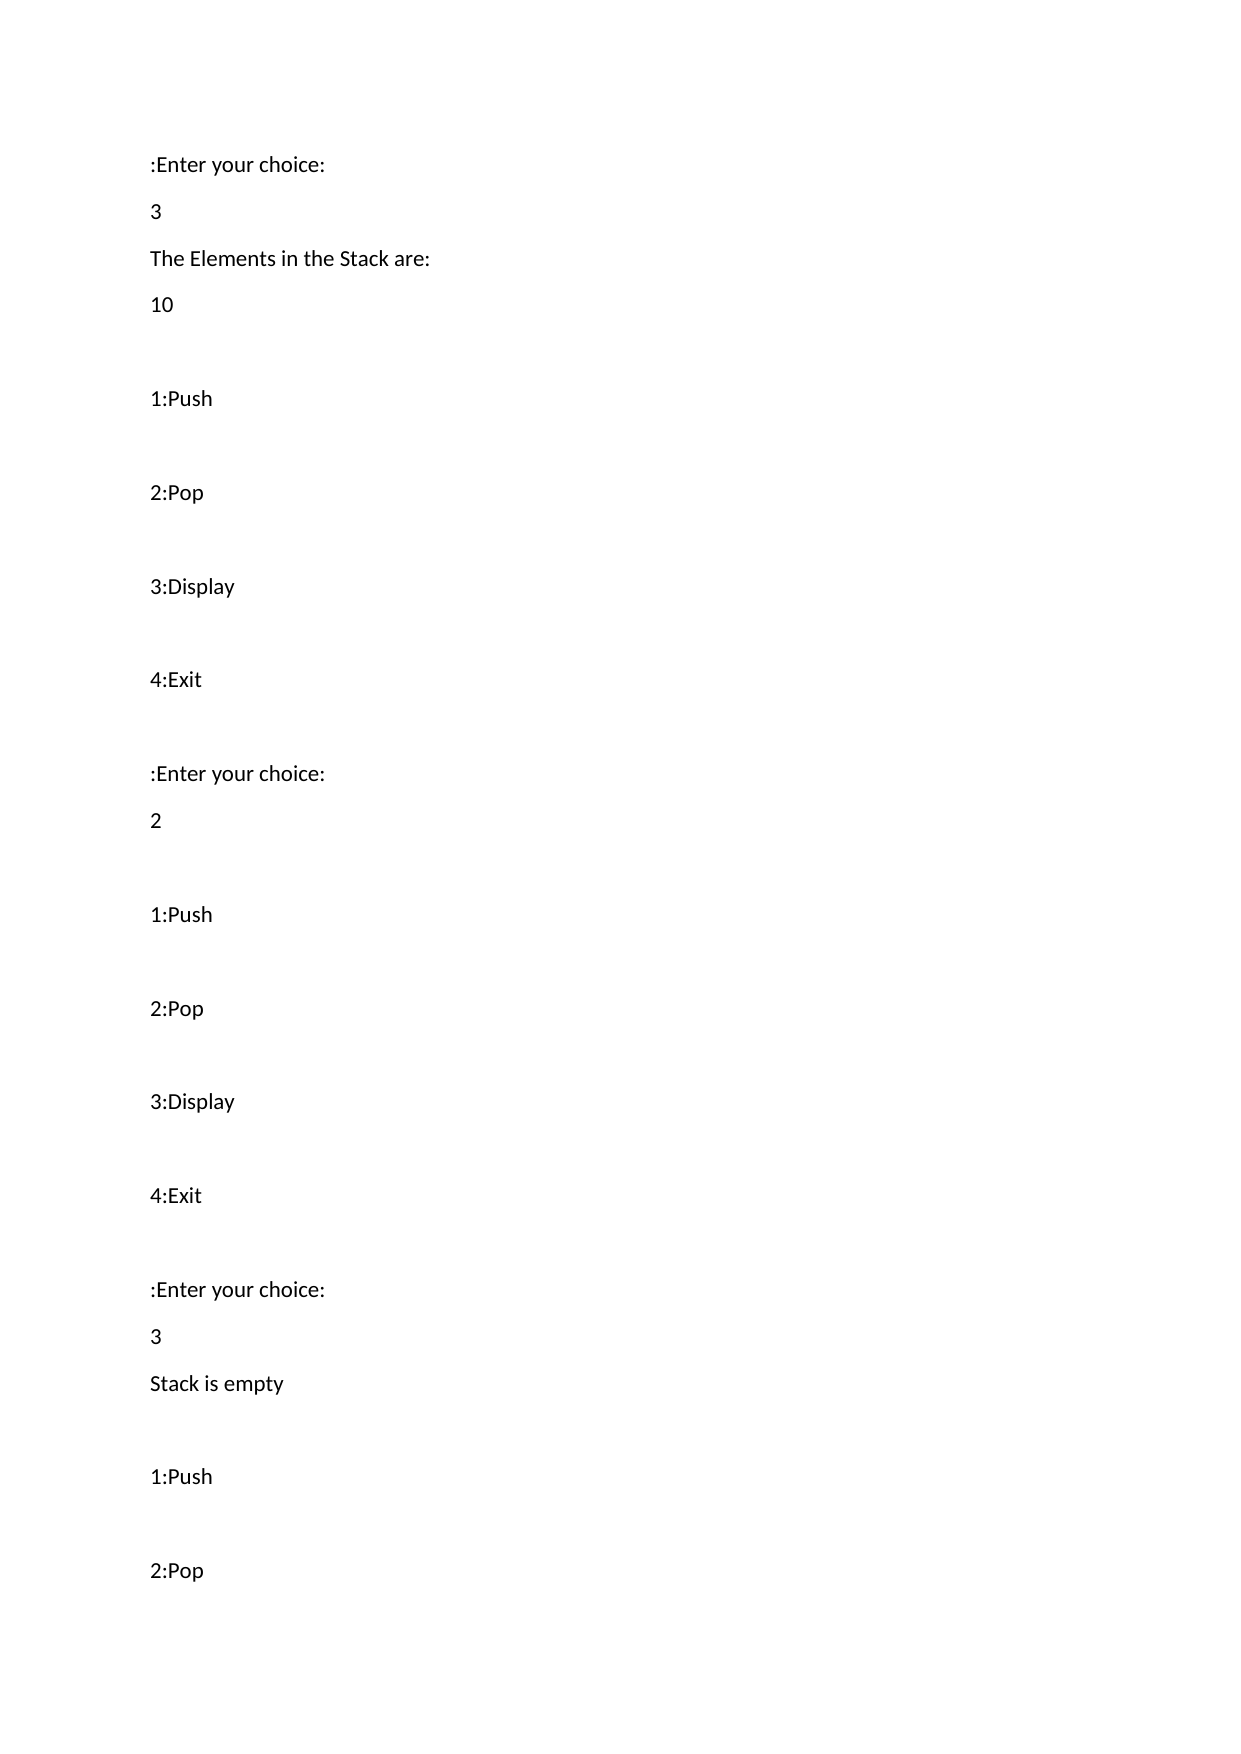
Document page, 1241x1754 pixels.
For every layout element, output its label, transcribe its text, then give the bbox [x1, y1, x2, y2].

text 2:Pop [150, 1556, 1090, 1584]
text 3 [150, 1322, 1090, 1350]
text :Enter your choice: [150, 1275, 1090, 1303]
text :Enter your choice: [150, 759, 1090, 787]
text 4:Exit [150, 666, 1090, 694]
text 4:Exit [150, 1181, 1090, 1209]
text 2 [150, 806, 1090, 834]
text Stack is empty [150, 1369, 1090, 1397]
text The Elements in the Stack are: [150, 244, 1090, 272]
text 10 [150, 291, 1090, 319]
text 2:Pop [150, 478, 1090, 506]
text :Enter your choice: [150, 150, 1090, 178]
text 3:Display [150, 1087, 1090, 1116]
text 2:Pop [150, 994, 1090, 1022]
text 1:Push [150, 384, 1090, 412]
text 1:Push [150, 1462, 1090, 1491]
text 3 [150, 197, 1090, 225]
text 3:Display [150, 572, 1090, 600]
text 1:Push [150, 900, 1090, 928]
